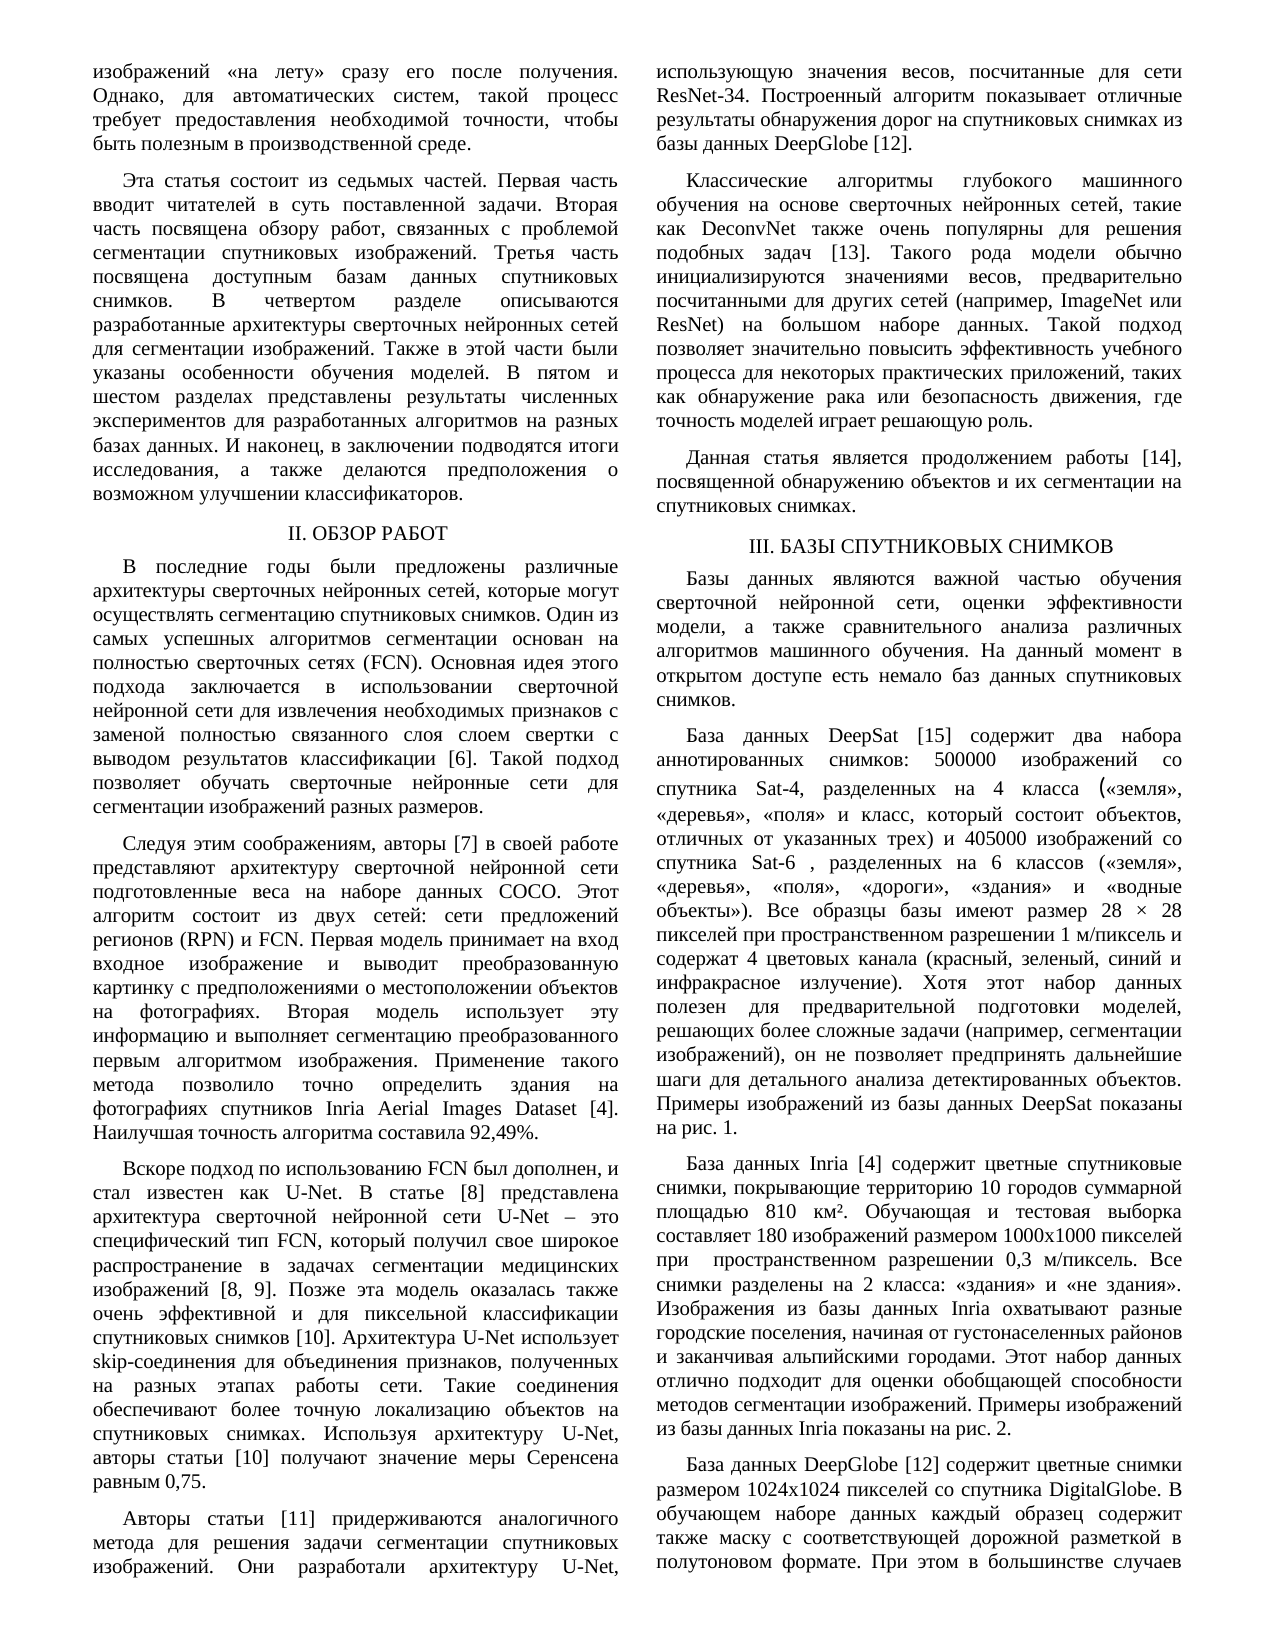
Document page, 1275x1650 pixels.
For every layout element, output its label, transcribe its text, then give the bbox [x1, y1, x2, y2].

text Вскоре подход по использованию FCN был дополнен, и стал известен как U-Net. В статье [8] представлена архитектура сверточной нейронной сети U-Net – это специфический тип FCN, который получил свое широкое распространение в задачах сегментации медицинских изображений [8, 9]. Позже эта модель оказалась также очень эффективной и для пиксельной классификации спутниковых снимков [10]. Архитектура U-Net использует skip-соединения для объединения признаков, полученных на разных этапах работы сети. Такие соединения обеспечивают более точную локализацию объектов на спутниковых снимках. Используя архитектуру U-Net, авторы статьи [10] получают значение меры Серенсена равным 0,75. [93, 1156, 619, 1493]
text Эта статья состоит из седьмых частей. Первая часть вводит читателей в суть поставленной задачи. Вторая часть посвящена обзору работ, связанных с проблемой сегментации спутниковых изображений. Третья часть посвящена доступным базам данных спутниковых снимков. В четвертом разделе описываются разработанные архитектуры сверточных нейронных сетей для сегментации изображений. Также в этой части были указаны особенности обучения моделей. В пятом и шестом разделах представлены результаты численных экспериментов для разработанных алгоритмов на разных базах данных. И наконец, в заключении подводятся итоги исследования, а также делаются предположения о возможном улучшении классификаторов. [93, 168, 619, 505]
text Данная статья является продолжением работы [14], посвященной обнаружению объектов и их сегментации на спутниковых снимках. [656, 445, 1182, 517]
text В последние годы были предложены различные архитектуры сверточных нейронных сетей, которые могут осуществлять сегментацию спутниковых снимков. Один из самых успешных алгоритмов сегментации основан на полностью сверточных сетях (FCN). Основная идея этого подхода заключается в использовании сверточной нейронной сети для извлечения необходимых признаков с заменой полностью связанного слоя слоем свертки с выводом результатов классификации [6]. Такой подход позволяет обучать сверточные нейронные сети для сегментации изображений разных размеров. [93, 554, 619, 818]
text Следуя этим соображениям, авторы [7] в своей работе представляют архитектуру сверточной нейронной сети подготовленные веса на наборе данных COCO. Этот алгоритм состоит из двух сетей: сети предложений регионов (RPN) и FCN. Первая модель принимает на вход входное изображение и выводит преобразованную картинку с предположениями о местоположении объектов на фотографиях. Вторая модель использует эту информацию и выполняет сегментацию преобразованного первым алгоритмом изображения. Применение такого метода позволило точно определить здания на фотографиях спутников Inria Aerial Images Dataset [4]. Наилучшая точность алгоритма составила 92,49%. [93, 831, 619, 1144]
text Авторы статьи [11] придерживаются аналогичного метода для решения задачи сегментации спутниковых изображений. Они разработали архитектуру U-Net, использующую значения весов, посчитанные для сети ResNet-34. Построенный алгоритм показывает отличные результаты обнаружения дорог на спутниковых снимках из базы данных DeepGlobe [12]. [93, 1506, 619, 1578]
text Классические алгоритмы глубокого машинного обучения на основе сверточных нейронных сетей, такие как DeconvNet также очень популярны для решения подобных задач [13]. Такого рода модели обычно инициализируются значениями весов, предварительно посчитанными для других сетей (например, ImageNet или ResNet) на большом наборе данных. Такой подход позволяет значительно повысить эффективность учебного процесса для некоторых практических приложений, таких как обнаружение рака или безопасность движения, где точность моделей играет решающую роль. [656, 168, 1182, 432]
text Авторы статьи [11] придерживаются аналогичного метода для решения задачи сегментации спутниковых изображений. Они разработали архитектуру U-Net, использующую значения весов, посчитанные для сети ResNet-34. Построенный алгоритм показывает отличные результаты обнаружения дорог на спутниковых снимках из базы данных DeepGlobe [12]. [656, 59, 1182, 155]
text Базы данных являются важной частью обучения сверточной нейронной сети, оценки эффективности модели, а также сравнительного анализа различных алгоритмов машинного обучения. На данный момент в открытом доступе есть немало баз данных спутниковых снимков. [656, 566, 1182, 711]
text База данных DeepSat [15] содержит два набора аннотированных снимков: 500000 изображений со спутника Sat-4, разделенных на 4 класса («земля», «деревья», «поля» и класс, который состоит объектов, отличных от указанных трех) и 405000 изображений со спутника Sat-6 , разделенных на 6 классов («земля», «деревья», «поля», «дороги», «здания» и «водные объекты»). Все образцы базы имеют размер 28 × 28 пикселей при пространственном разрешении 1 м/пиксель и содержат 4 цветовых канала (красный, зеленый, синий и инфракрасное излучение). Хотя этот набор данных полезен для предварительной подготовки моделей, решающих более сложные задачи (например, сегментации изображений), он не позволяет предпринять дальнейшие шаги для детального анализа детектированных объектов. Примеры изображений из базы данных DeepSat показаны на рис. 1. [656, 723, 1182, 1139]
text III. БАЗЫ СПУТНИКОВЫХ СНИМКОВ [656, 534, 1182, 558]
text База данных Inria [4] содержит цветные спутниковые снимки, покрывающие территорию 10 городов суммарной площадью 810 км². Обучающая и тестовая выборка составляет 180 изображений размером 1000x1000 пикселей при пространственном разрешении 0,3 м/пиксель. Все снимки разделены на 2 класса: «здания» и «не здания». Изображения из базы данных Inria охватывают разные городские поселения, начиная от густонаселенных районов и заканчивая альпийскими городами. Этот набор данных отлично подходит для оценки обобщающей способности методов сегментации изображений. Примеры изображений из базы данных Inria показаны на рис. 2. [656, 1151, 1182, 1440]
text II. ОБЗОР РАБОТ [93, 521, 619, 545]
